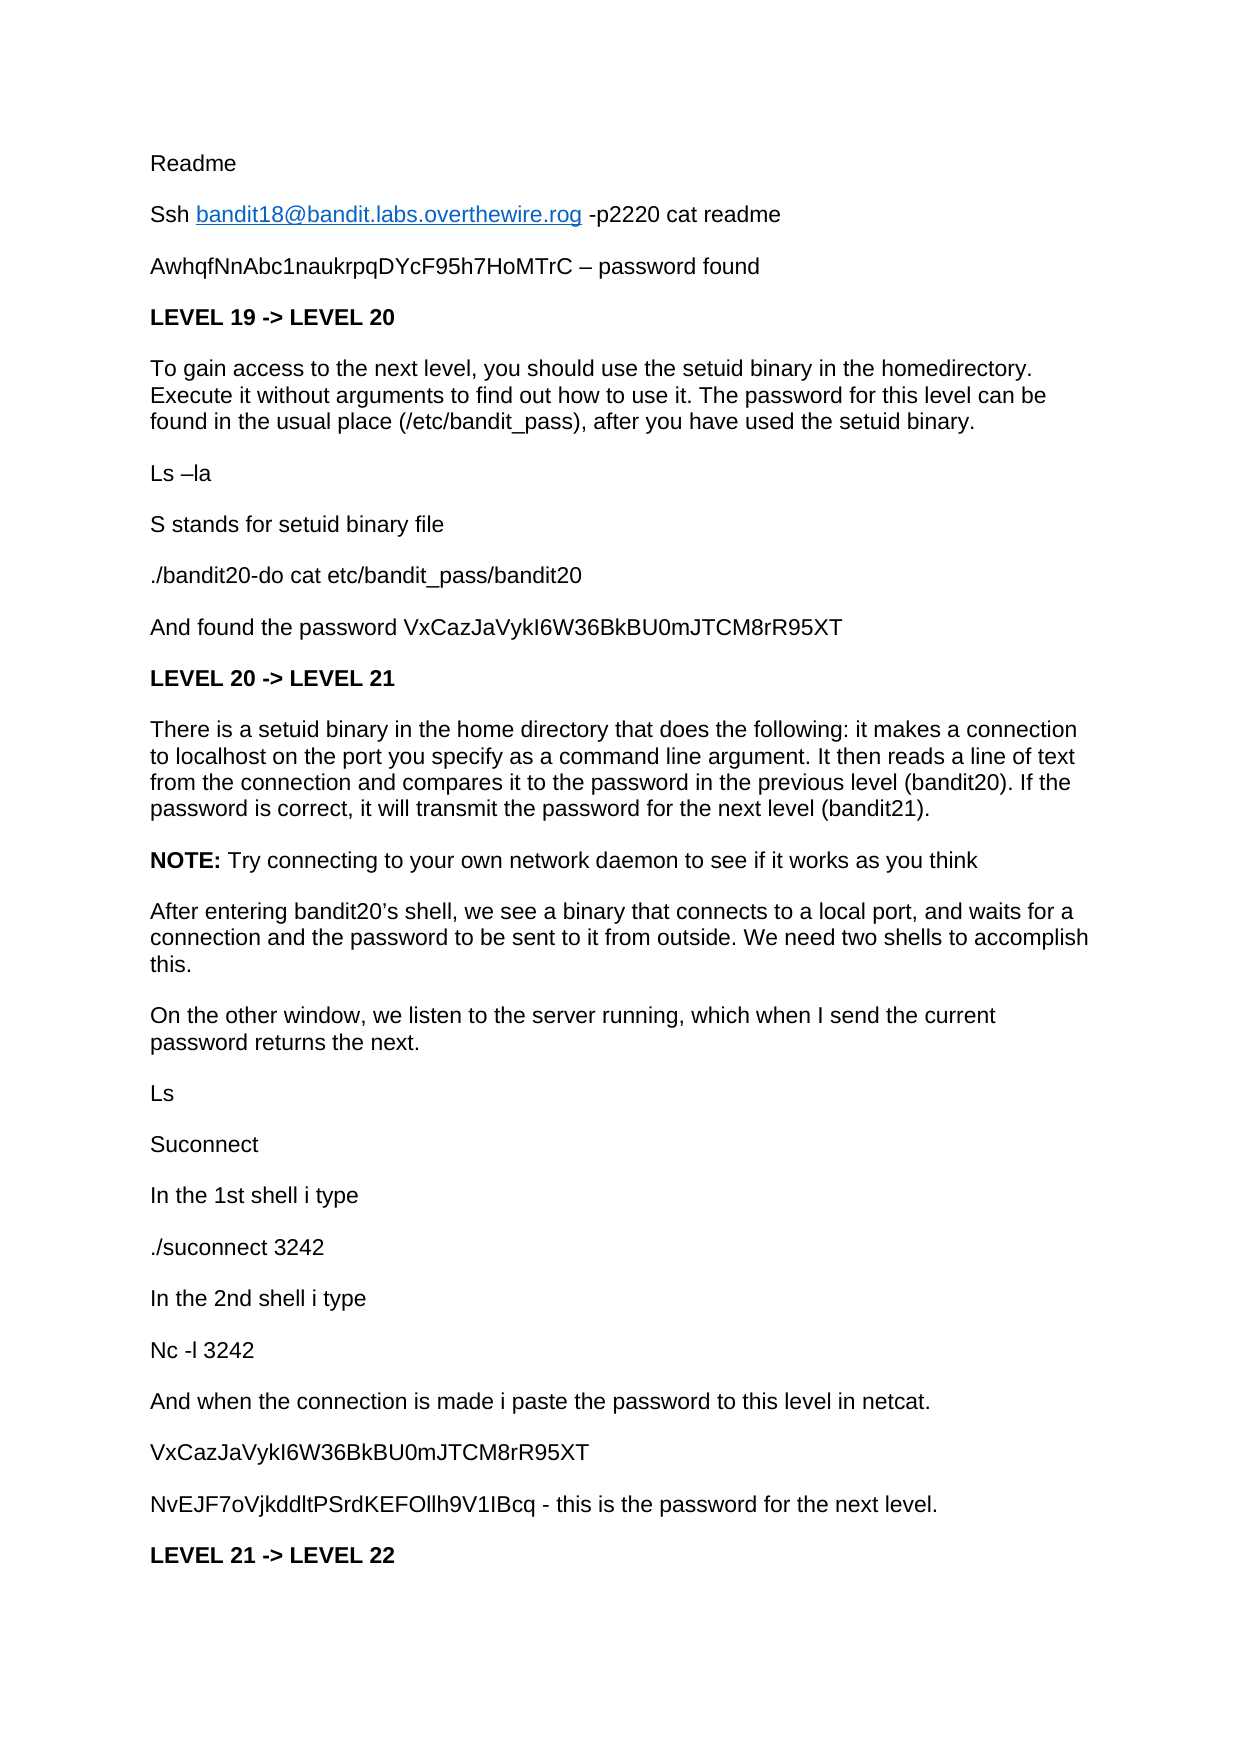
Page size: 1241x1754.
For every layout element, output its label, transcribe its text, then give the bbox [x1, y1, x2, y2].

text LEVEL 20 -> LEVEL 21 [150, 665, 1090, 691]
text ./suconnect 3242 [150, 1234, 1090, 1260]
text Suconnect [150, 1131, 1090, 1157]
text In the 2nd shell i type [150, 1285, 1090, 1312]
text After entering bandit20’s shell, we see a binary that connects to a local port, and waits for a connection and the password to be sent to it from outside. We need two shells to accomplish this. [150, 898, 1090, 977]
text VxCazJaVykI6W36BkBU0mJTCM8rR95XT [150, 1439, 1090, 1466]
text Ssh bandit18@bandit.labs.overthewire.rog -p2220 cat readme [150, 201, 1090, 228]
text Ls [150, 1080, 1090, 1106]
text NvEJF7oVjkddltPSrdKEFOllh9V1IBcq - this is the password for the next level. [150, 1491, 1090, 1517]
text Ls –la [150, 459, 1090, 486]
text Nc -l 3242 [150, 1337, 1090, 1363]
text S stands for setuid binary file [150, 511, 1090, 537]
text AwhqfNnAbc1naukrpqDYcF95h7HoMTrC – password found [150, 253, 1090, 279]
text To gain access to the next level, you should use the setuid binary in the homedirectory. Execute it without arguments to find out how to use it. The password for this level can be found in the usual place (/etc/bandit_pass), after you have used the setuid binary. [150, 355, 1090, 434]
text And when the connection is made i paste the password to this level in netcat. [150, 1388, 1090, 1414]
text On the other window, we listen to the server running, which when I send the current password returns the next. [150, 1002, 1090, 1055]
text LEVEL 21 -> LEVEL 22 [150, 1542, 1090, 1568]
text In the 1st shell i type [150, 1182, 1090, 1209]
text ./bandit20-do cat etc/bandit_pass/bandit20 [150, 562, 1090, 588]
text And found the password VxCazJaVykI6W36BkBU0mJTCM8rR95XT [150, 613, 1090, 640]
text LEVEL 19 -> LEVEL 20 [150, 304, 1090, 330]
text Readme [150, 150, 1090, 176]
text There is a setuid binary in the home directory that does the following: it makes a connection to localhost on the port you specify as a command line argument. It then reads a line of text from the connection and compares it to the password in the previous level (bandit20). If the password is correct, it will transmit the password for the next level (bandit21). [150, 716, 1090, 822]
text NOTE: Try connecting to your own network daemon to see if it works as you think [150, 847, 1090, 873]
